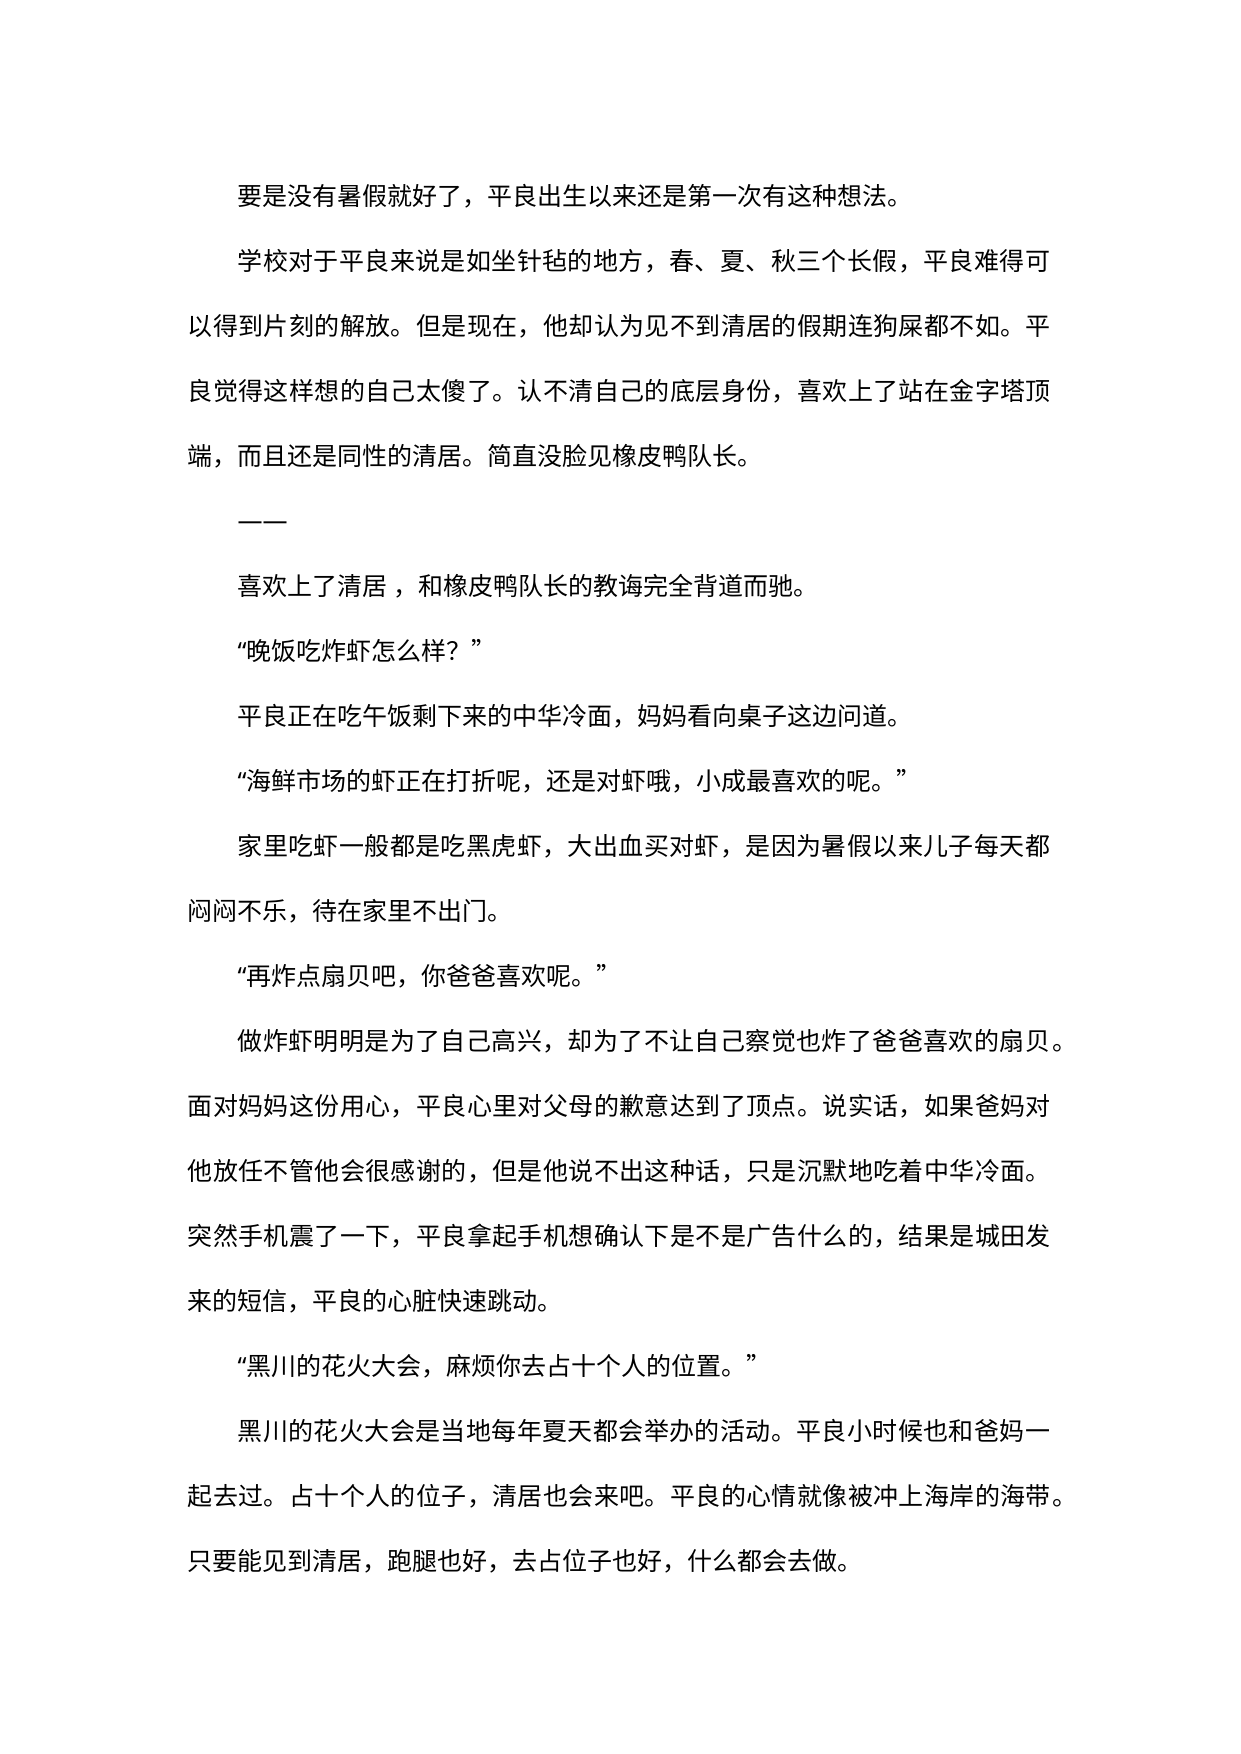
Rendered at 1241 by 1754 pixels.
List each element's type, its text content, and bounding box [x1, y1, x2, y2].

text 要是没有暑假就好了，平良出生以来还是第一次有这种想法。 [187, 162, 1053, 227]
text “黑川的花火大会，麻烦你去占十个人的位置。” [187, 1332, 1053, 1397]
text “再炸点扇贝吧，你爸爸喜欢呢。” [187, 942, 1053, 1007]
text 黑川的花火大会是当地每年夏天都会举办的活动。平良小时候也和爸妈一起去过。占十个人的位子，清居也会来吧。平良的心情就像被冲上海岸的海带。只要能见到清居，跑腿也好，去占位子也好，什么都会去做。 [187, 1397, 1053, 1592]
text —— [187, 487, 1053, 552]
text 做炸虾明明是为了自己高兴，却为了不让自己察觉也炸了爸爸喜欢的扇贝。面对妈妈这份用心，平良心里对父母的歉意达到了顶点。说实话，如果爸妈对他放任不管他会很感谢的，但是他说不出这种话，只是沉默地吃着中华冷面。突然手机震了一下，平良拿起手机想确认下是不是广告什么的，结果是城田发来的短信，平良的心脏快速跳动。 [187, 1007, 1053, 1332]
text “海鲜市场的虾正在打折呢，还是对虾哦，小成最喜欢的呢。” [187, 747, 1053, 812]
text 平良正在吃午饭剩下来的中华冷面，妈妈看向桌子这边问道。 [187, 682, 1053, 747]
text 学校对于平良来说是如坐针毡的地方，春、夏、秋三个长假，平良难得可以得到片刻的解放。但是现在，他却认为见不到清居的假期连狗屎都不如。平良觉得这样想的自己太傻了。认不清自己的底层身份，喜欢上了站在金字塔顶端，而且还是同性的清居。简直没脸见橡皮鸭队长。 [187, 227, 1053, 487]
text 家里吃虾一般都是吃黑虎虾，大出血买对虾，是因为暑假以来儿子每天都闷闷不乐，待在家里不出门。 [187, 812, 1053, 942]
text 喜欢上了清居 ，和橡皮鸭队长的教诲完全背道而驰。 [187, 552, 1053, 617]
text “晚饭吃炸虾怎么样？” [187, 617, 1053, 682]
